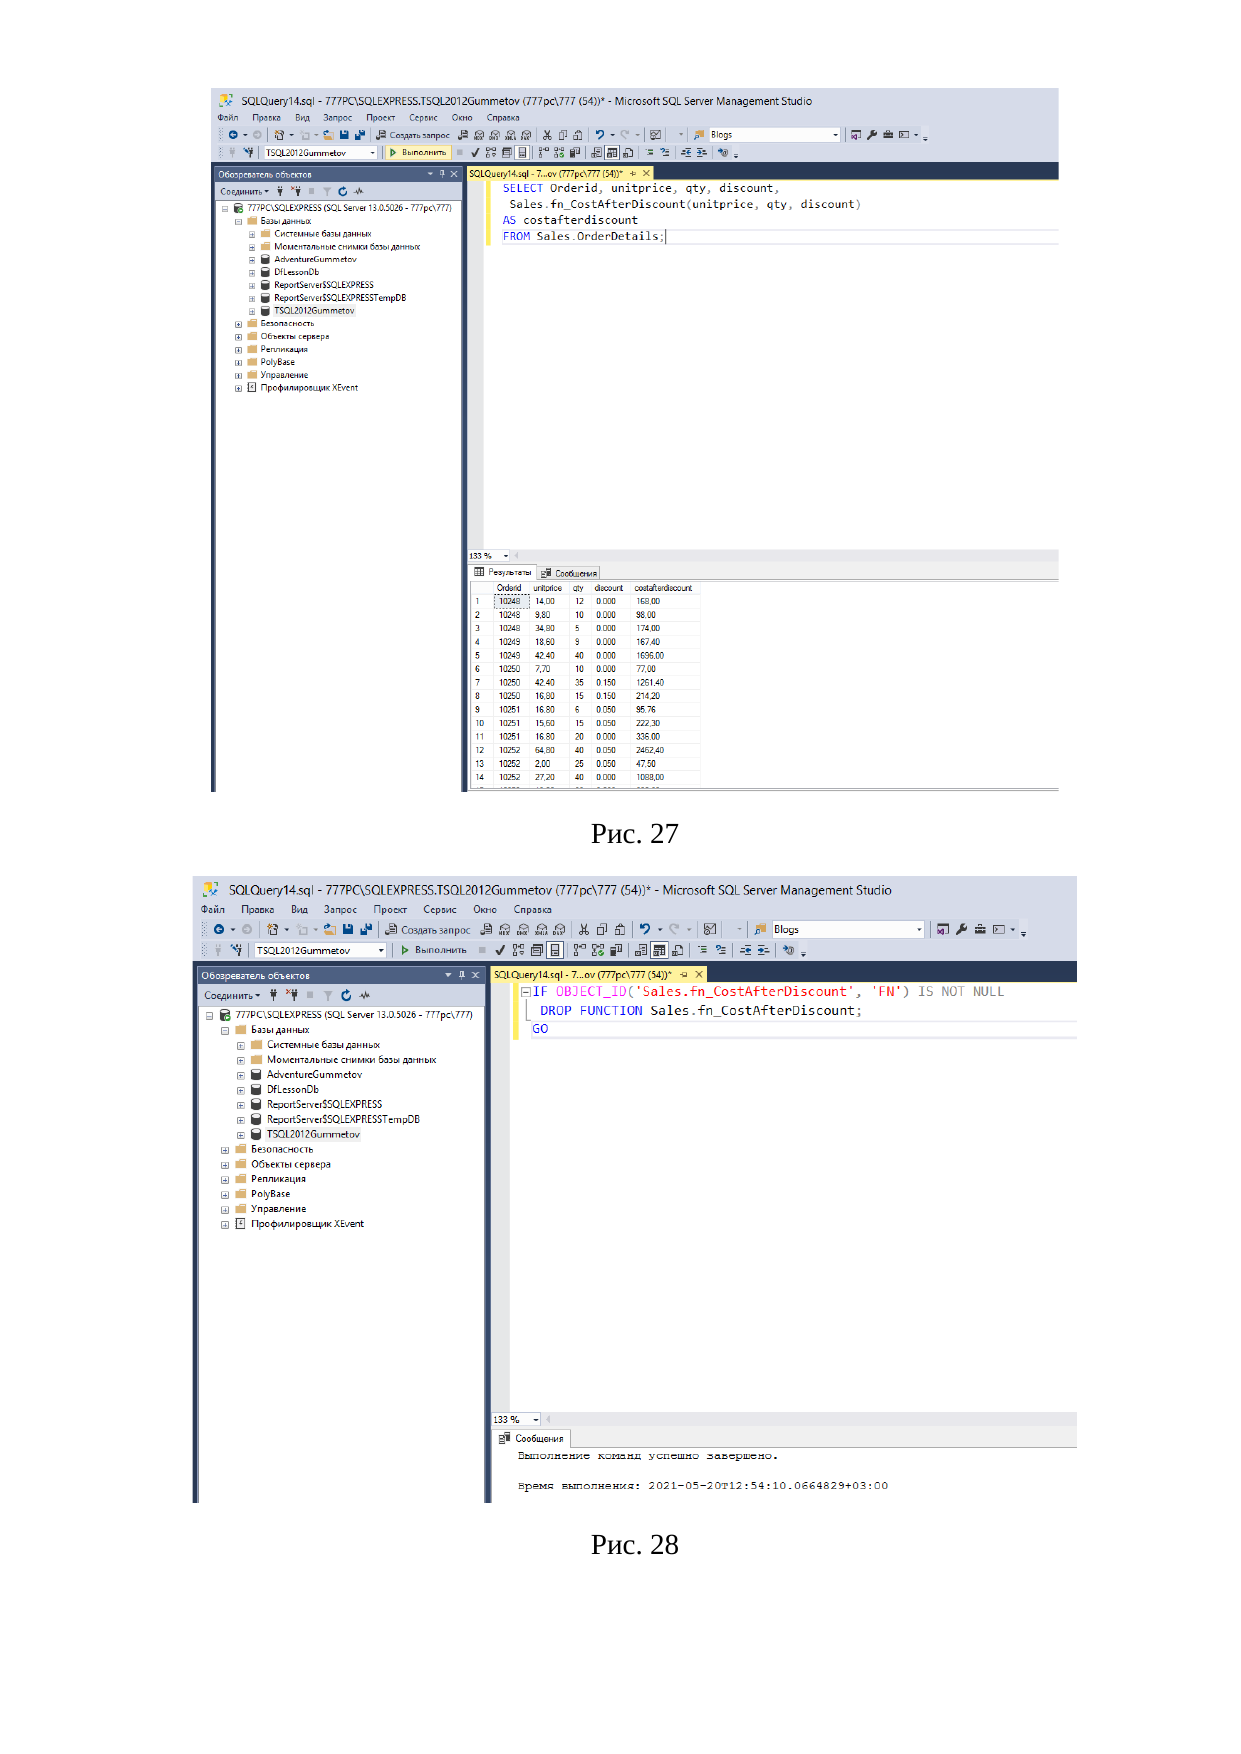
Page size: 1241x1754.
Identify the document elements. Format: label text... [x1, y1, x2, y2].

text Рис. 27 [118, 817, 1152, 850]
picture [192, 876, 1077, 1503]
text Рис. 28 [118, 1527, 1152, 1561]
picture [211, 88, 1059, 792]
